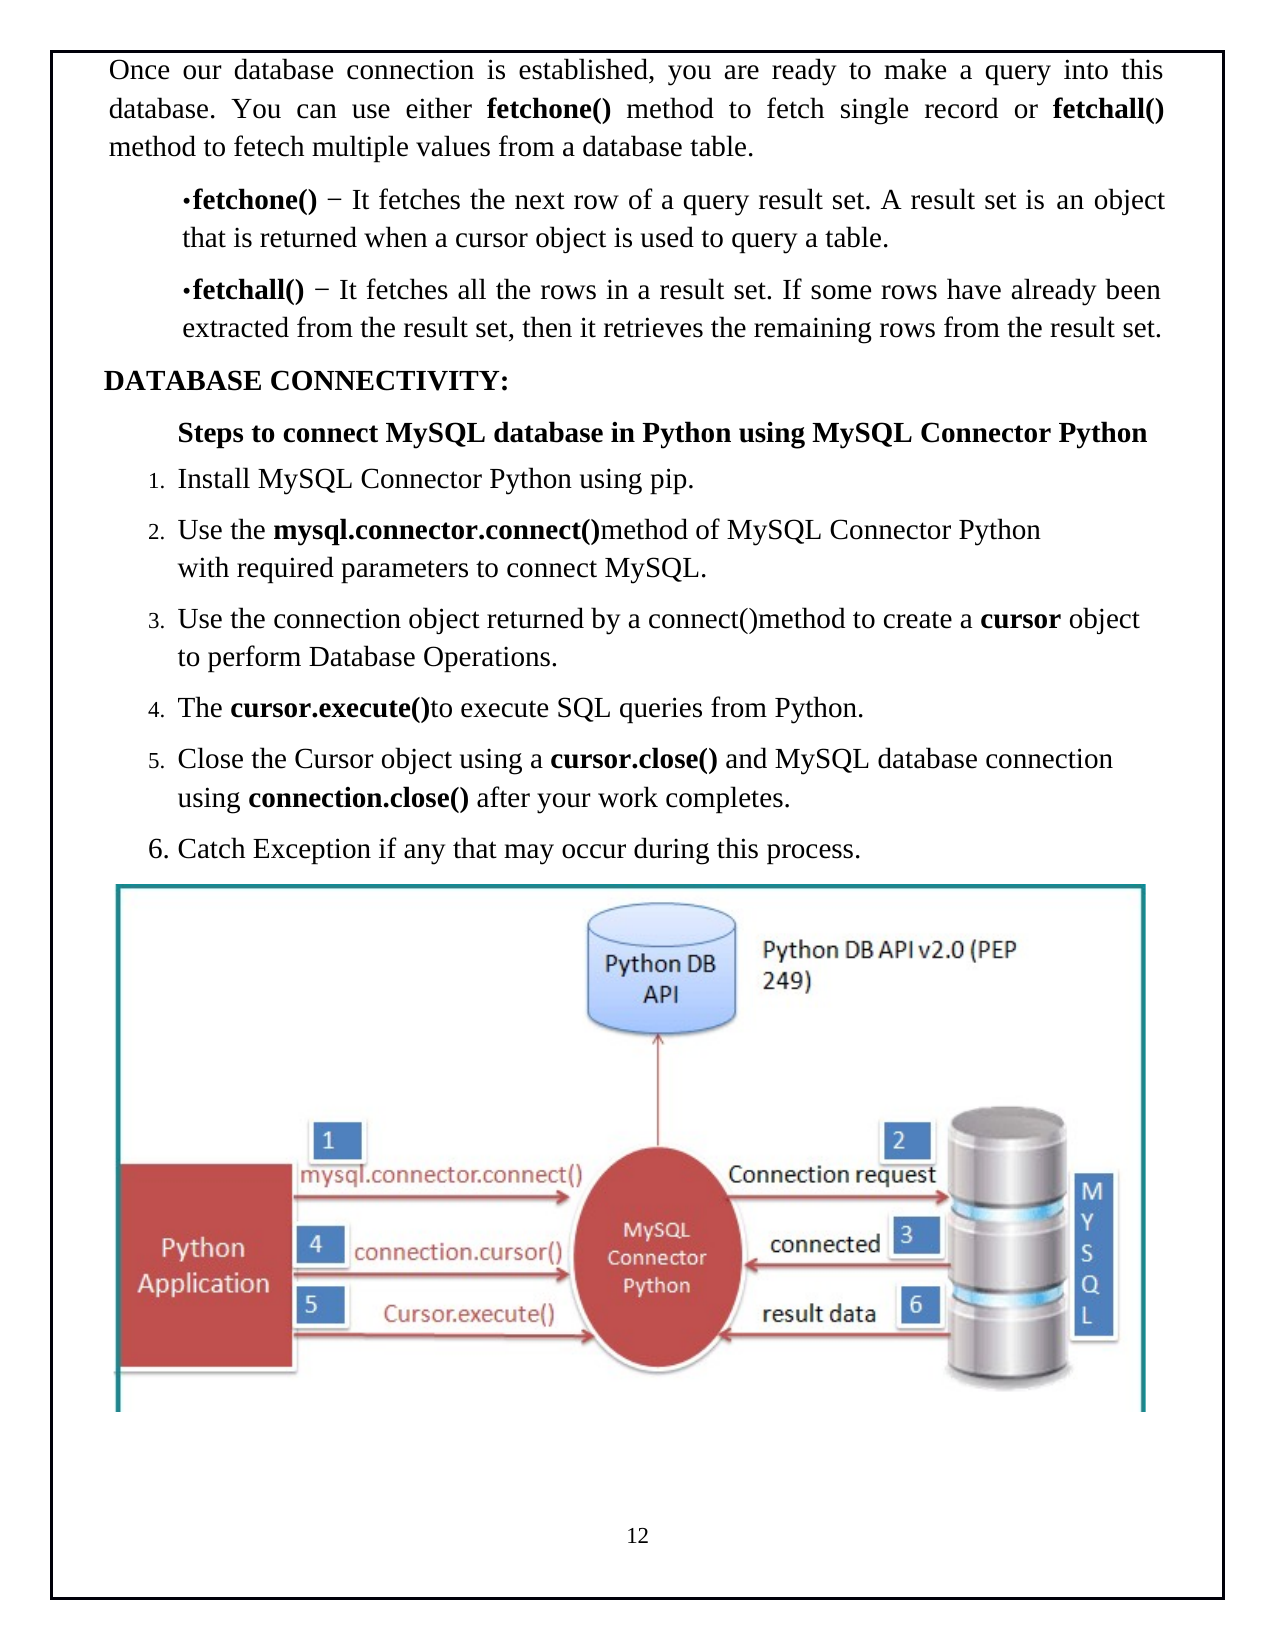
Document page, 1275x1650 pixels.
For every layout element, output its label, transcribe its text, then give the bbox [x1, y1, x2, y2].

list Install MySQL Connector Python using pip. [148, 461, 1194, 494]
list Catch Exception if any that may occur during this process. [148, 831, 1194, 865]
list Use the connection object returned by a connect()method to create a cursor object to perform Database Operations. [148, 601, 1140, 673]
picture [113, 884, 1146, 1412]
text Once our database connection is established, you are ready to make a query into this database. You can use either fetchone() method to fetch single record or fetchall() method to fetech multiple values from a database table. [108, 53, 1165, 163]
list fetchall() − It fetches all the rows in a result set. If some rows have already been extracted from the result set, then it retrieves the remaining rows from the result set. [182, 272, 1163, 344]
subtitle DATABASE CONNECTIVITY: [104, 363, 1194, 396]
text Steps to connect MySQL database in Python using MySQL Connector Python [177, 415, 1194, 449]
list Close the Cursor object using a cursor.close() and MySQL database connection using connection.close() after your work completes. [148, 741, 1113, 813]
list Use the mysql.connector.connect()method of MySQL Connector Python with required parameters to connect MySQL. [148, 512, 1098, 584]
list fetchone() − It fetches the next row of a query result set. A result set is an object that is returned when a cursor object is used to query a table. [182, 182, 1165, 253]
list The cursor.execute()to execute SQL queries from Python. [148, 691, 1194, 724]
